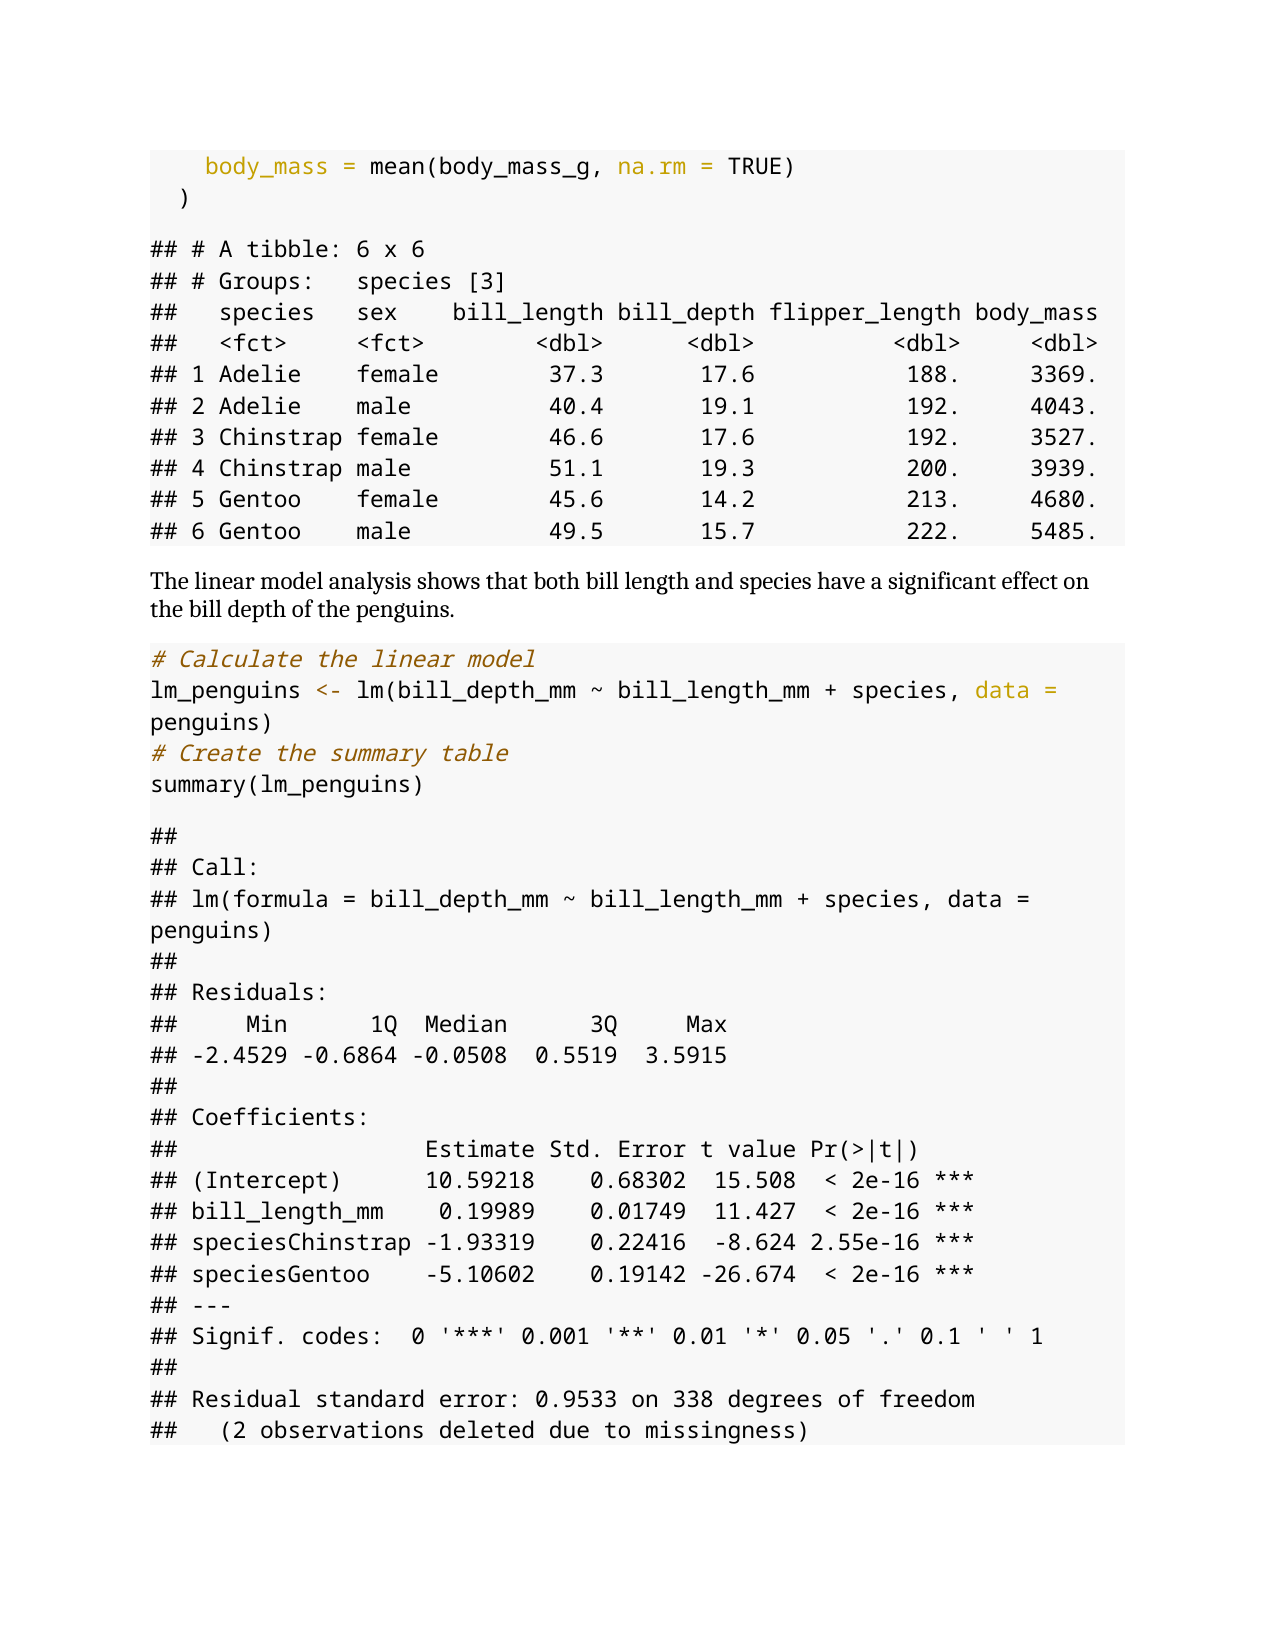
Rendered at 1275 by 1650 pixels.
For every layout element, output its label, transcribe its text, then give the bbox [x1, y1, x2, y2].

text The linear model analysis shows that both bill length and species have a significant effect on the bill depth of the penguins. [150, 567, 1125, 624]
text ## # A tibble: 6 x 6 ## # Groups: species [3] ## species sex bill_length bill_depth flipper_length body_mass ## <fct> <fct> <dbl> <dbl> <dbl> <dbl> ## 1 Adelie female 37.3 17.6 188. 3369. ## 2 Adelie male 40.4 19.1 192. 4043. ## 3 Chinstrap female 46.6 17.6 192. 3527. ## 4 Chinstrap male 51.1 19.3 200. 3939. ## 5 Gentoo female 45.6 14.2 213. 4680. ## 6 Gentoo male 49.5 15.7 222. 5485. [150, 233, 1125, 546]
text # Calculate the linear model lm_penguins <- lm(bill_depth_mm ~ bill_length_mm + species, data = penguins) # Create the summary table summary(lm_penguins) [274, 643, 1125, 799]
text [150, 820, 1125, 1445]
